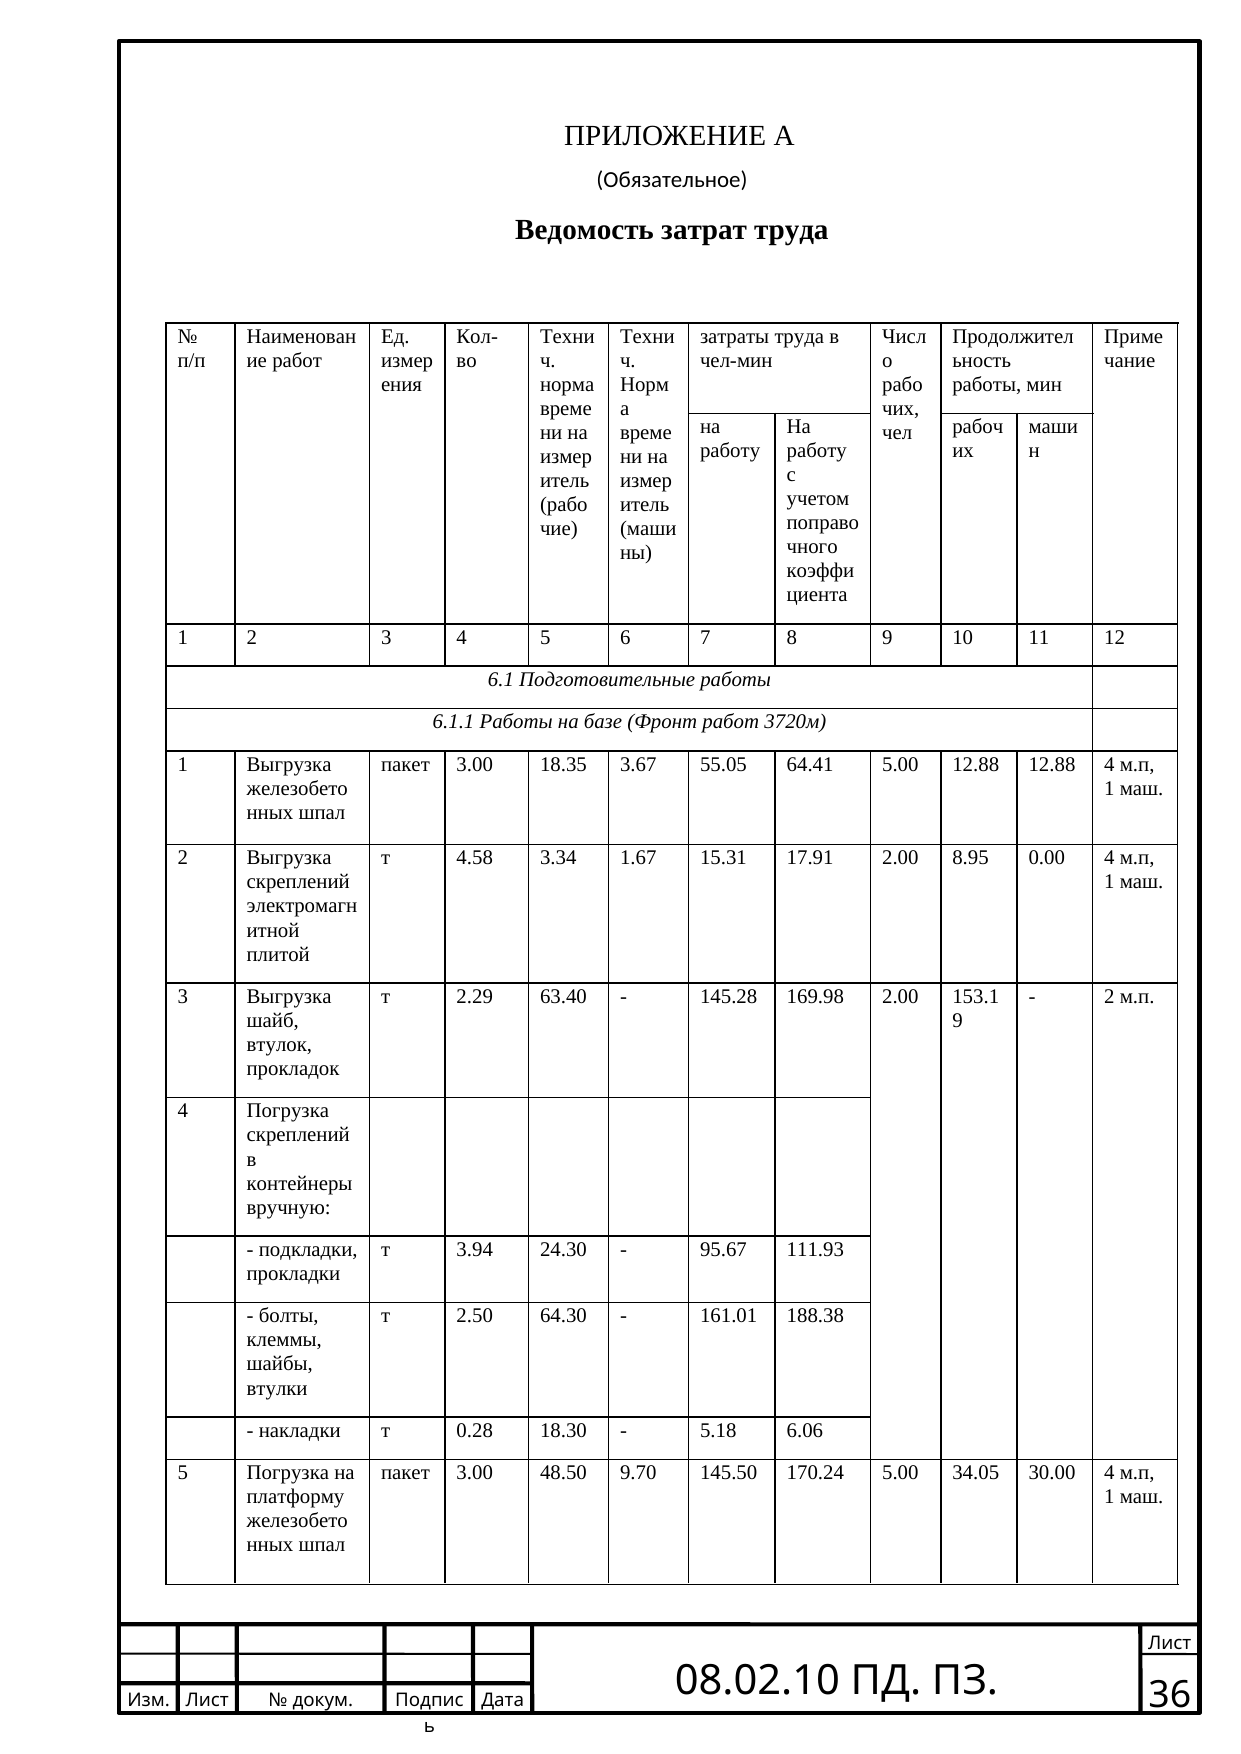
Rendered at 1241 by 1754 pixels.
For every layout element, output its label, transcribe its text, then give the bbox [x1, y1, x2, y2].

table_cell 12 [1093, 625, 1177, 665]
table_cell Выгрузка скреплений электромагнитной плитой [236, 845, 369, 982]
table_cell 161.01 [689, 1303, 774, 1416]
table_cell т [370, 845, 444, 982]
table_header Технич. Норма времени на измеритель (машины) [609, 324, 688, 623]
table_cell 8.95 [942, 845, 1016, 982]
table_cell 2.29 [446, 984, 528, 1097]
table_cell 9 [871, 625, 940, 665]
table_cell 5.00 [871, 1460, 940, 1583]
table_cell 3.00 [446, 752, 528, 844]
table_cell 64.30 [529, 1303, 608, 1416]
subtitle Приложение А [192, 118, 1166, 152]
table_cell 4 м.п, 1 маш. [1093, 752, 1177, 844]
table_cell 2.00 [871, 845, 940, 982]
table_cell 63.40 [529, 984, 608, 1097]
table_cell 6.06 [776, 1418, 870, 1458]
table_cell 1.67 [609, 845, 688, 982]
table_cell 6.1 Подготовительные работы [167, 667, 1092, 708]
table_cell 4 [446, 625, 528, 665]
table_cell 111.93 [776, 1237, 870, 1302]
table_cell 95.67 [689, 1237, 774, 1302]
table_cell Погрузка на платформу железобетонных шпал [236, 1460, 369, 1583]
table_header затраты труда в чел-мин [689, 324, 870, 412]
table_cell 9.70 [609, 1460, 688, 1583]
table_cell 153.19 [942, 984, 1016, 1458]
table_cell 24.30 [529, 1237, 608, 1302]
table_cell 34.05 [942, 1460, 1016, 1583]
table_cell т [370, 1418, 444, 1458]
table_cell [1093, 709, 1177, 750]
table_header № п/п [167, 324, 234, 623]
table_cell 0.28 [446, 1418, 528, 1458]
table_header Ед. измерения [370, 324, 444, 623]
table_cell 4 м.п, 1 маш. [1093, 1460, 1177, 1583]
table_cell 18.35 [529, 752, 608, 844]
table_cell 5.00 [871, 752, 940, 844]
table_cell 2 [236, 625, 369, 665]
table_cell [1093, 667, 1177, 708]
table_cell - накладки [236, 1418, 369, 1458]
table_cell 17.91 [776, 845, 870, 982]
table_header Продолжительность работы, мин [942, 324, 1092, 412]
table_cell [370, 1098, 444, 1235]
table_cell 4.58 [446, 845, 528, 982]
table_cell 145.50 [689, 1460, 774, 1583]
table_cell [609, 1098, 688, 1235]
table_cell 3.00 [446, 1460, 528, 1583]
table_cell 188.38 [776, 1303, 870, 1416]
table_cell [689, 1098, 774, 1235]
table_cell 5 [167, 1460, 234, 1583]
table_cell Выгрузка железобетонных шпал [236, 752, 369, 844]
table_cell т [370, 984, 444, 1097]
table_cell 6.1.1 Работы на базе (Фронт работ 3720м) [167, 709, 1092, 750]
table_header Кол-во [446, 324, 528, 623]
table_cell 4 м.п, 1 маш. [1093, 845, 1177, 982]
table_header Примечание [1093, 324, 1177, 623]
table_cell пакет [370, 1460, 444, 1583]
table_cell Погрузка скреплений в контейнеры вручную: [236, 1098, 369, 1235]
table_cell 3.34 [529, 845, 608, 982]
table_cell 2.50 [446, 1303, 528, 1416]
table_cell 169.98 [776, 984, 870, 1097]
table_cell на работу [689, 414, 774, 623]
table_cell Выгрузка шайб, втулок, прокладок [236, 984, 369, 1097]
table_cell 64.41 [776, 752, 870, 844]
table_cell 6 [609, 625, 688, 665]
table_cell [776, 1098, 870, 1235]
table_cell т [370, 1237, 444, 1302]
table_cell 12.88 [1018, 752, 1092, 844]
table_cell 5.18 [689, 1418, 774, 1458]
table_cell 3 [370, 625, 444, 665]
table_cell [167, 1303, 234, 1416]
table_cell [529, 1098, 608, 1235]
table_cell 8 [776, 625, 870, 665]
table_cell - болты, клеммы, шайбы, втулки [236, 1303, 369, 1416]
table_header Число рабочих, чел [871, 324, 940, 623]
table_cell 2 м.п. [1093, 984, 1177, 1458]
table_cell - [1018, 984, 1092, 1458]
table_cell [446, 1098, 528, 1235]
text (Обязательное) [177, 165, 1166, 193]
table_cell На работу с учетом поправочного коэффициента [776, 414, 870, 623]
table_header Наименование работ [236, 324, 369, 623]
table_cell 0.00 [1018, 845, 1092, 982]
table_cell 3 [167, 984, 234, 1097]
table_cell 55.05 [689, 752, 774, 844]
table_cell рабочих [942, 414, 1016, 623]
table_cell - [609, 1237, 688, 1302]
table_cell 18.30 [529, 1418, 608, 1458]
table_cell - [609, 984, 688, 1097]
table_cell - [609, 1303, 688, 1416]
table_cell 30.00 [1018, 1460, 1092, 1583]
table_cell 1 [167, 752, 234, 844]
table_cell 5 [529, 625, 608, 665]
text Ведомость затрат труда [207, 212, 1137, 245]
table_cell - [609, 1418, 688, 1458]
table_cell - подкладки, прокладки [236, 1237, 369, 1302]
table_header Технич. норма времени на измеритель (рабочие) [529, 324, 608, 623]
table_cell 11 [1018, 625, 1092, 665]
table_cell 3.67 [609, 752, 688, 844]
table_cell [167, 1237, 234, 1302]
table_cell 15.31 [689, 845, 774, 982]
table_cell 170.24 [776, 1460, 870, 1583]
table_cell машин [1018, 414, 1092, 623]
table_cell 3.94 [446, 1237, 528, 1302]
table_cell 4 [167, 1098, 234, 1235]
table_cell 12.88 [942, 752, 1016, 844]
table_cell 145.28 [689, 984, 774, 1097]
table_cell [167, 1418, 234, 1458]
table_cell 10 [942, 625, 1016, 665]
table_cell 7 [689, 625, 774, 665]
table_cell 2 [167, 845, 234, 982]
table_cell т [370, 1303, 444, 1416]
table_cell 1 [167, 625, 234, 665]
table_cell 48.50 [529, 1460, 608, 1583]
table_cell 2.00 [871, 984, 940, 1458]
table_cell пакет [370, 752, 444, 844]
